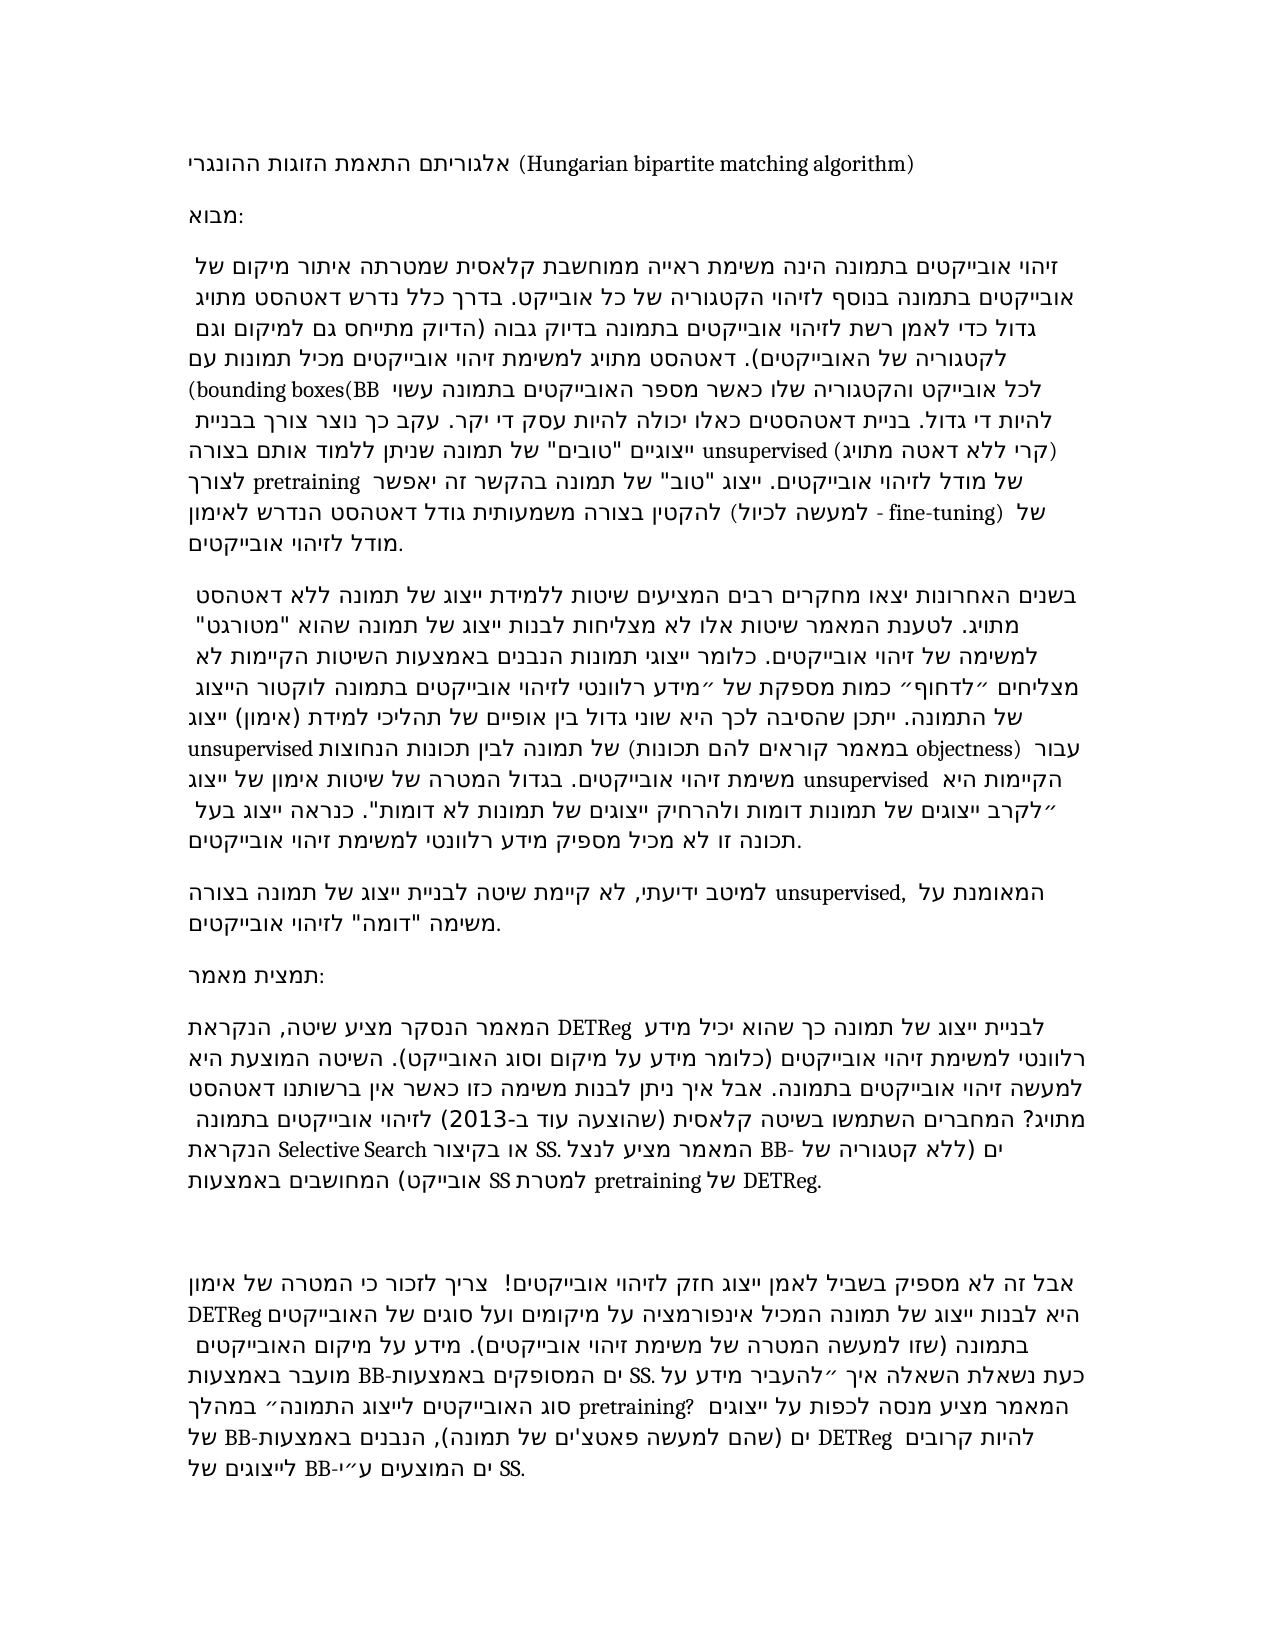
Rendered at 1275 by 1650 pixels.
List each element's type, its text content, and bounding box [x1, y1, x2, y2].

text אלגוריתם התאמת הזוגות ההונגרי (Hungarian bipartite matching algorithm) [187, 150, 1087, 177]
text אבל זה לא מספיק בשביל לאמן ייצוג חזק לזיהוי אובייקטים! צריך לזכור כי המטרה של אימון DETReg היא לבנות ייצוג של תמונה המכיל אינפורמציה על מיקומים ועל סוגים של האובייקטים בתמונה (שזו למעשה המטרה של משימת זיהוי אובייקטים). מידע על מיקום האובייקטים מועבר באמצעות BB-ים המסופקים באמצעות SS. כעת נשאלת השאלה איך ״להעביר מידע על סוג האובייקטים לייצוג התמונה״ במהלך pretraining? המאמר מציע מנסה לכפות על ייצוגים של BB-ים (שהם למעשה פאטצ'ים של תמונה), הנבנים באמצעות DETReg להיות קרובים לייצוגים של BB-ים המוצעים ע״י SS. [187, 1270, 1087, 1482]
text למיטב ידיעתי, לא קיימת שיטה לבניית ייצוג של תמונה בצורה unsupervised, המאומנת על משימה "דומה" לזיהוי אובייקטים. [187, 879, 1087, 937]
text המאמר הנסקר מציע שיטה, הנקראת DETReg לבניית ייצוג של תמונה כך שהוא יכיל מידע רלוונטי למשימת זיהוי אובייקטים (כלומר מידע על מיקום וסוג האובייקט). השיטה המוצעת היא למעשה זיהוי אובייקטים בתמונה. אבל איך ניתן לבנות משימה כזו כאשר אין ברשותנו דאטהסט מתויג? המחברים השתמשו בשיטה קלאסית (שהוצעה עוד ב-2013) לזיהוי אובייקטים בתמונה הנקראת Selective Search או בקיצור SS. המאמר מציע לנצל BB-ים (ללא קטגוריה של אובייקט) המחושבים באמצעות SS למטרת pretraining של DETReg. [187, 1014, 1087, 1194]
text בשנים האחרונות יצאו מחקרים רבים המציעים שיטות ללמידת ייצוג של תמונה ללא דאטהסט מתויג. לטענת המאמר שיטות אלו לא מצליחות לבנות ייצוג של תמונה שהוא "מטורגט" למשימה של זיהוי אובייקטים. כלומר ייצוגי תמונות הנבנים באמצעות השיטות הקיימות לא מצליחים ״לדחוף״ כמות מספקת של ״מידע רלוונטי לזיהוי אובייקטים בתמונה לוקטור הייצוג של התמונה. ייתכן שהסיבה לכך היא שוני גדול בין אופיים של תהליכי למידת (אימון) ייצוג unsupervised של תמונה לבין תכונות הנחוצות (במאמר קוראים להם תכונות objectness) עבור משימת זיהוי אובייקטים. בגדול המטרה של שיטות אימון של ייצוג unsupervised הקיימות היא ״לקרב ייצוגים של תמונות דומות ולהרחיק ייצוגים של תמונות לא דומות". כנראה ייצוג בעל תכונה זו לא מכיל מספיק מידע רלוונטי למשימת זיהוי אובייקטים. [187, 582, 1087, 854]
text מבוא: [187, 202, 1087, 229]
text זיהוי אובייקטים בתמונה הינה משימת ראייה ממוחשבת קלאסית שמטרתה איתור מיקום של אובייקטים בתמונה בנוסף לזיהוי הקטגוריה של כל אובייקט. בדרך כלל נדרש דאטהסט מתויג גדול כדי לאמן רשת לזיהוי אובייקטים בתמונה בדיוק גבוה (הדיוק מתייחס גם למיקום וגם לקטגוריה של האובייקטים). דאטהסט מתויג למשימת זיהוי אובייקטים מכיל תמונות עם (bounding boxes(BB לכל אובייקט והקטגוריה שלו כאשר מספר האובייקטים בתמונה עשוי להיות די גדול. בניית דאטהסטים כאלו יכולה להיות עסק די יקר. עקב כך נוצר צורך בבניית ייצוגיים "טובים" של תמונה שניתן ללמוד אותם בצורה unsupervised (קרי ללא דאטה מתויג) לצורך pretraining של מודל לזיהוי אובייקטים. ייצוג "טוב" של תמונה בהקשר זה יאפשר להקטין בצורה משמעותית גודל דאטהסט הנדרש לאימון (למעשה לכיול - fine-tuning) של מודל לזיהוי אובייקטים. [187, 253, 1087, 557]
text תמצית מאמר: [187, 962, 1087, 989]
